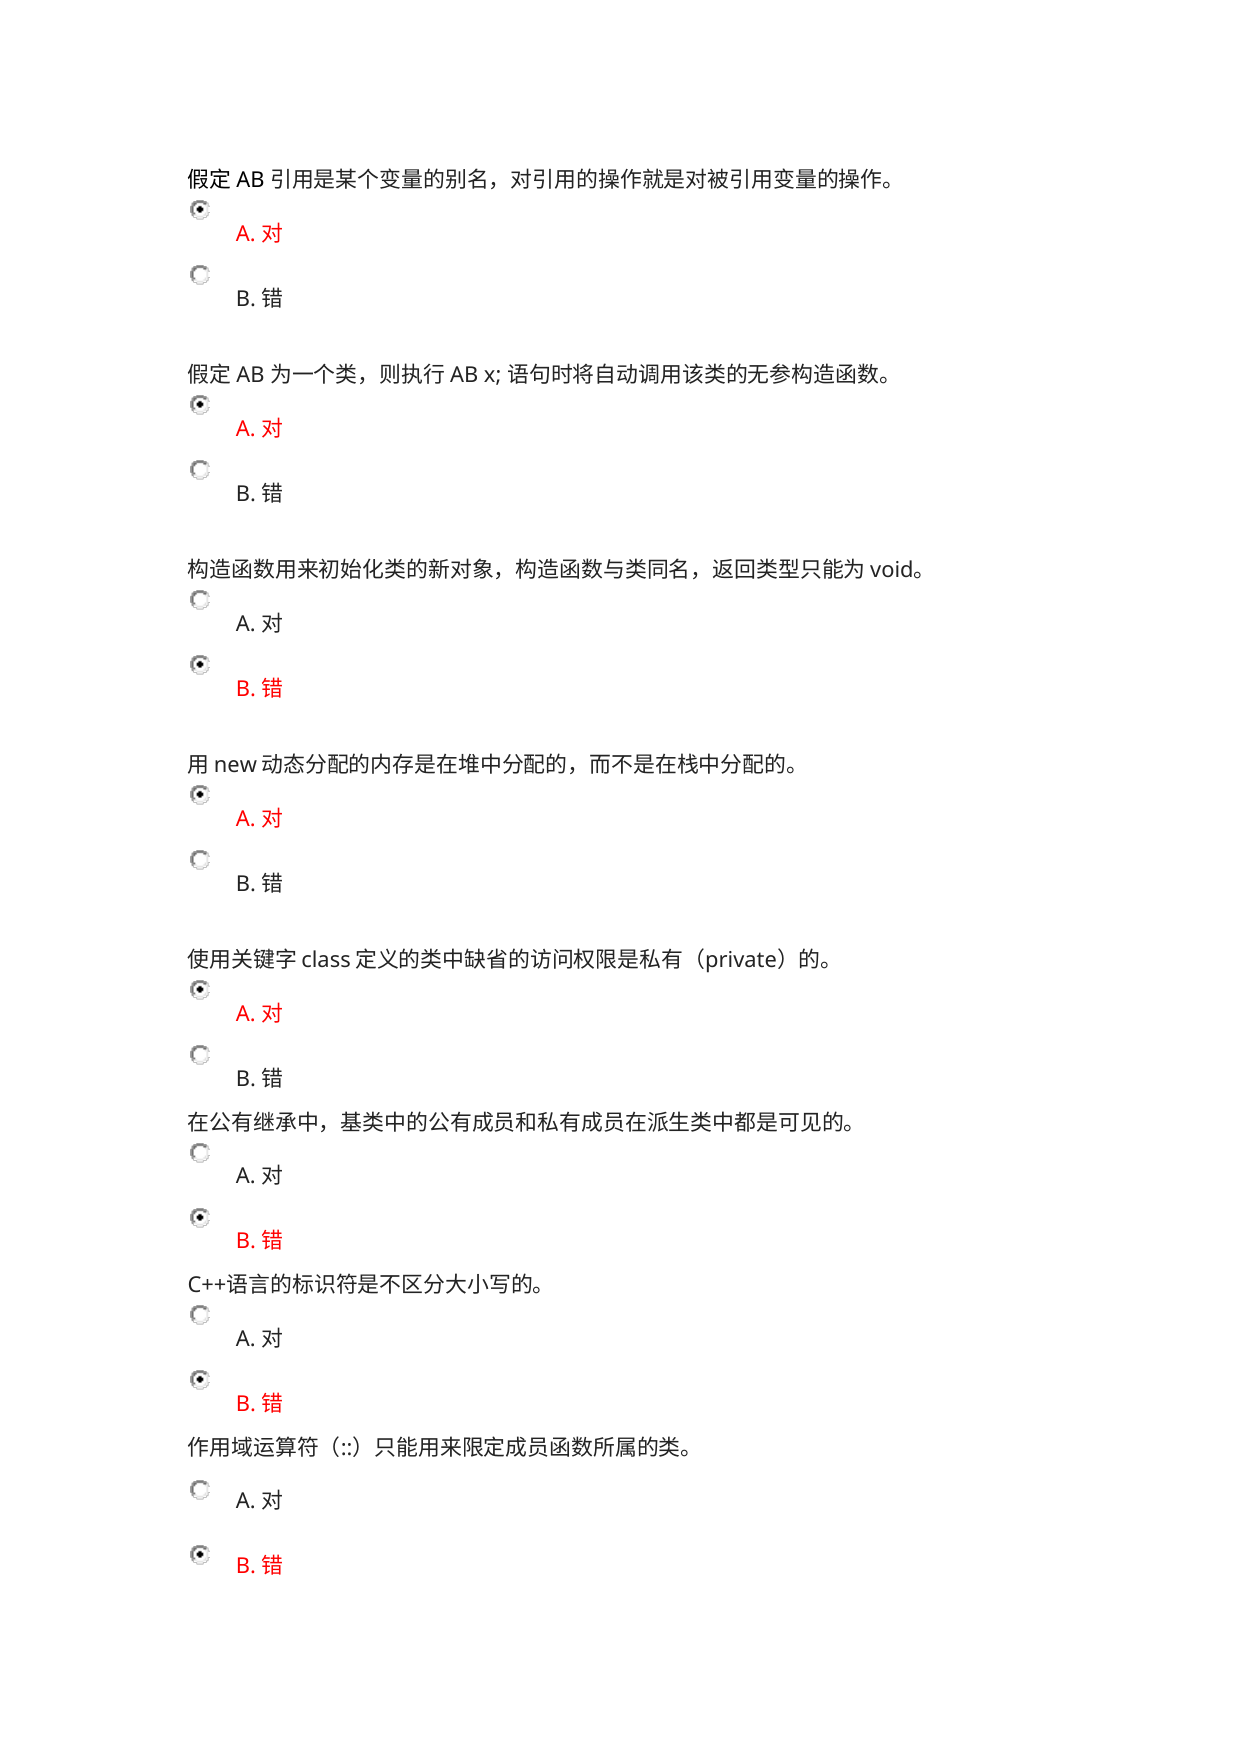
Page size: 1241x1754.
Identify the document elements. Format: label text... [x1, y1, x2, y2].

text A. 对 B. 错 [187, 1137, 1053, 1267]
text A. 对 B. 错 [187, 389, 1053, 519]
text 假定 AB 引用是某个变量的别名，对引用的操作就是对被引用变量的操作。 [187, 162, 1053, 194]
text A. 对 B. 错 [187, 779, 1053, 909]
text A. 对 B. 错 [187, 1299, 1053, 1429]
text 使用关键字class定义的类中缺省的访问权限是私有（private）的。 [187, 942, 1053, 974]
text 假定 AB 为一个类，则执行 AB x; 语句时将自动调用该类的无参构造函数。 [187, 357, 1053, 389]
text A. 对 B. 错 [187, 974, 1053, 1104]
text A. 对 B. 错 [187, 584, 1053, 714]
text 用new动态分配的内存是在堆中分配的，而不是在栈中分配的。 [187, 747, 1053, 779]
text 作用域运算符（::）只能用来限定成员函数所属的类。 [187, 1429, 1053, 1462]
text C++语言的标识符是不区分大小写的。 [187, 1267, 1053, 1299]
text 在公有继承中，基类中的公有成员和私有成员在派生类中都是可见的。 [187, 1104, 1053, 1137]
text A. 对 B. 错 [187, 1462, 1053, 1592]
text A. 对 B. 错 [187, 194, 1053, 324]
text 构造函数用来初始化类的新对象，构造函数与类同名，返回类型只能为void。 [187, 552, 1053, 584]
